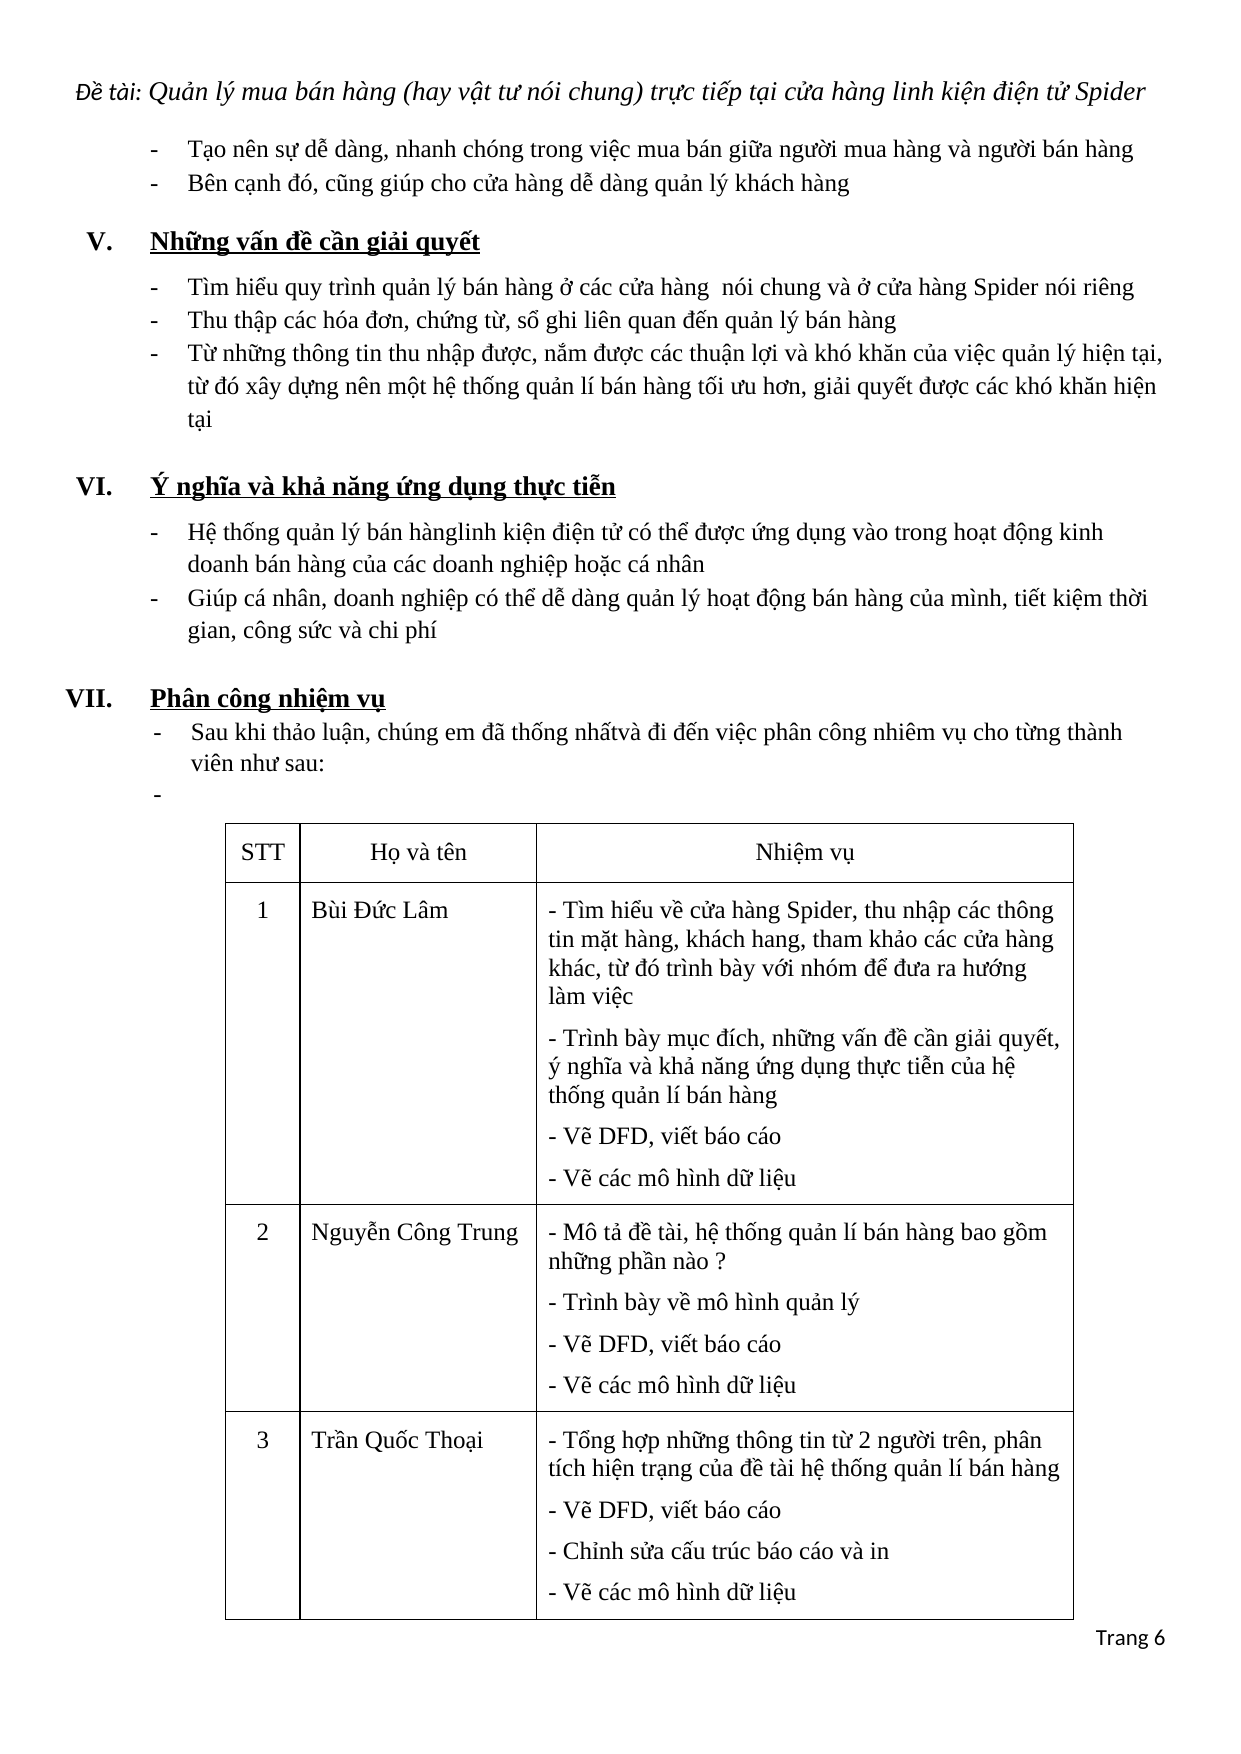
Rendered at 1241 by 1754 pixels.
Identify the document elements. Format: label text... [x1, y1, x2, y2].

list Từ những thông tin thu nhập được, nắm được các thuận lợi và khó khăn của việc quản lý hiện tại, từ đó xây dựng nên một hệ thống quản lí bán hàng tối ưu hơn, giải quyết được các khó khăn hiện tại [150, 338, 1165, 433]
table_cell 1 [226, 883, 299, 1204]
list Tạo nên sự dễ dàng, nhanh chóng trong việc mua bán giữa người mua hàng và người bán hàng [150, 134, 1165, 163]
list Ý nghĩa và khả năng ứng dụng thực tiễn [112, 470, 1165, 501]
table_header STT [226, 824, 299, 882]
table_cell 2 [226, 1205, 299, 1411]
list Tìm hiểu quy trình quản lý bán hàng ở các cửa hàng nói chung và ở cửa hàng Spider nói riêng [150, 272, 1165, 301]
table_cell 3 [226, 1412, 299, 1618]
list Những vấn đề cần giải quyết [112, 225, 1165, 256]
list Giúp cá nhân, doanh nghiệp có thể dễ dàng quản lý hoạt động bán hàng của mình, tiết kiệm thời gian, công sức và chi phí [150, 583, 1165, 644]
table_header Họ và tên [301, 824, 536, 882]
table_header Nhiệm vụ [537, 824, 1073, 882]
table_cell - Tổng hợp những thông tin từ 2 người trên, phân tích hiện trạng của đề tài hệ thống quản lí bán hàng - Vẽ DFD, viết báo cáo - Chỉnh sửa cấu trúc báo cáo và in - Vẽ các mô hình dữ liệu [537, 1412, 1073, 1618]
table_cell Bùi Đức Lâm [301, 883, 536, 1204]
table_cell - Mô tả đề tài, hệ thống quản lí bán hàng bao gồm những phần nào ? - Trình bày về mô hình quản lý - Vẽ DFD, viết báo cáo - Vẽ các mô hình dữ liệu [537, 1205, 1073, 1411]
table_cell Nguyễn Công Trung [301, 1205, 536, 1411]
list Thu thập các hóa đơn, chứng từ, sổ ghi liên quan đến quản lý bán hàng [150, 305, 1165, 333]
list Hệ thống quản lý bán hànglinh kiện điện tử có thể được ứng dụng vào trong hoạt động kinh doanh bán hàng của các doanh nghiệp hoặc cá nhân [150, 517, 1165, 578]
list Sau khi thảo luận, chúng em đã thống nhấtvà đi đến việc phân công nhiêm vụ cho từng thành viên như sau: [153, 717, 1165, 777]
table_cell - Tìm hiểu về cửa hàng Spider, thu nhập các thông tin mặt hàng, khách hang, tham khảo các cửa hàng khác, từ đó trình bày với nhóm để đưa ra hướng làm việc - Trình bày mục đích, những vấn đề cần giải quyết, ý nghĩa và khả năng ứng dụng thực tiễn của hệ thống quản lí bán hàng - Vẽ DFD, viết báo cáo - Vẽ các mô hình dữ liệu [537, 883, 1073, 1204]
table_cell Trần Quốc Thoại [301, 1412, 536, 1618]
list Bên cạnh đó, cũng giúp cho cửa hàng dễ dàng quản lý khách hàng [150, 168, 1165, 196]
list Phân công nhiệm vụ [112, 682, 1165, 713]
